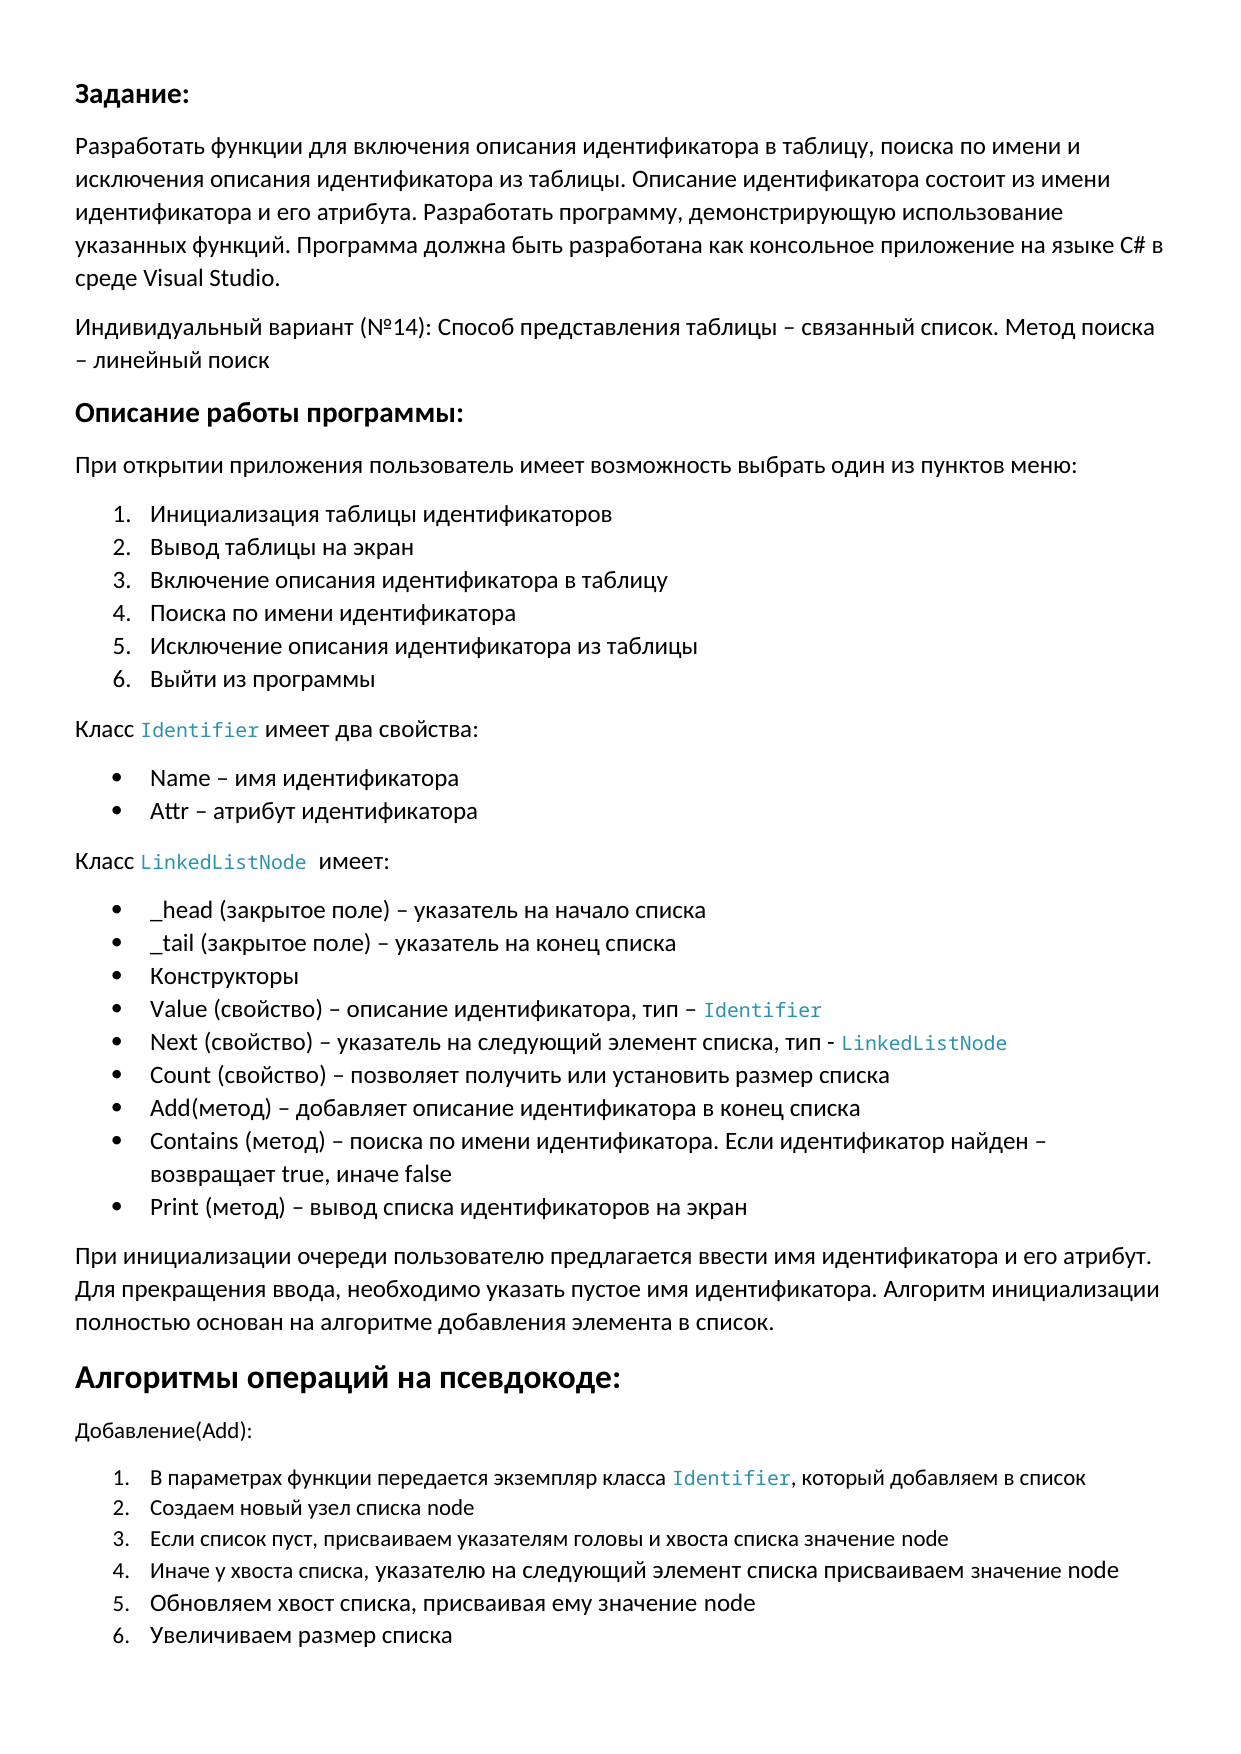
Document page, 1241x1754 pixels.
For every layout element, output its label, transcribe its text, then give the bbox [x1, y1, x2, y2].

list Attr – атрибут идентификатора [112, 795, 1165, 826]
list Contains (метод) – поиска по имени идентификатора. Если идентификатор найден – возвращает true, иначе false [112, 1125, 1165, 1188]
list Поиска по имени идентификатора [112, 597, 1165, 628]
text Описание работы программы: [75, 394, 1165, 429]
list Иначе у хвоста списка, указателю на следующий элемент списка присваиваем значение node [112, 1554, 1165, 1584]
list Выйти из программы [112, 663, 1165, 694]
text При открытии приложения пользователь имеет возможность выбрать один из пунктов меню: [75, 449, 1165, 479]
text Разработать функции для включения описания идентификатора в таблицу, поиска по имени и исключения описания идентификатора из таблицы. Описание идентификатора состоит из имени идентификатора и его атрибута. Разработать программу, демонстрирующую использование указанных функций. Программа должна быть разработана как консольное приложение на языке C# в среде Visual Studio. [75, 130, 1165, 292]
list Конструкторы [112, 960, 1165, 991]
list Обновляем хвост списка, присваивая ему значение node [112, 1587, 1165, 1617]
text Алгоритмы операций на псевдокоде: [75, 1356, 1165, 1396]
list Next (свойство) – указатель на следующий элемент списка, тип - LinkedListNode [112, 1026, 1165, 1057]
list Value (свойство) – описание идентификатора, тип – Identifier [112, 993, 1165, 1024]
text Класс LinkedListNode имеет: [75, 845, 1165, 875]
list В параметрах функции передается экземпляр класса Identifier, который добавляем в список [112, 1463, 1165, 1491]
text Задание: [75, 75, 1165, 111]
list Увеличиваем размер списка [112, 1620, 1165, 1650]
list Включение описания идентификатора в таблицу [112, 564, 1165, 595]
text При инициализации очереди пользователю предлагается ввести имя идентификатора и его атрибут. Для прекращения ввода, необходимо указать пустое имя идентификатора. Алгоритм инициализации полностью основан на алгоритме добавления элемента в список. [75, 1240, 1165, 1337]
list Name – имя идентификатора [112, 762, 1165, 793]
list Если список пуст, присваиваем указателям головы и хвоста списка значение node [112, 1524, 1165, 1552]
text Добавление(Add): [75, 1416, 1165, 1444]
text Индивидуальный вариант (№14): Способ представления таблицы – связанный список. Метод поиска – линейный поиск [75, 311, 1165, 375]
list Print (метод) – вывод списка идентификаторов на экран [112, 1191, 1165, 1221]
list _head (закрытое поле) – указатель на начало списка [112, 894, 1165, 925]
list _tail (закрытое поле) – указатель на конец списка [112, 927, 1165, 958]
list Инициализация таблицы идентификаторов [112, 498, 1165, 529]
list Исключение описания идентификатора из таблицы [112, 630, 1165, 661]
list Создаем новый узел списка node [112, 1493, 1165, 1521]
text Класс Identifier имеет два свойства: [75, 713, 1165, 743]
list Add(метод) – добавляет описание идентификатора в конец списка [112, 1092, 1165, 1122]
list Count (свойство) – позволяет получить или установить размер списка [112, 1059, 1165, 1089]
list Вывод таблицы на экран [112, 531, 1165, 562]
